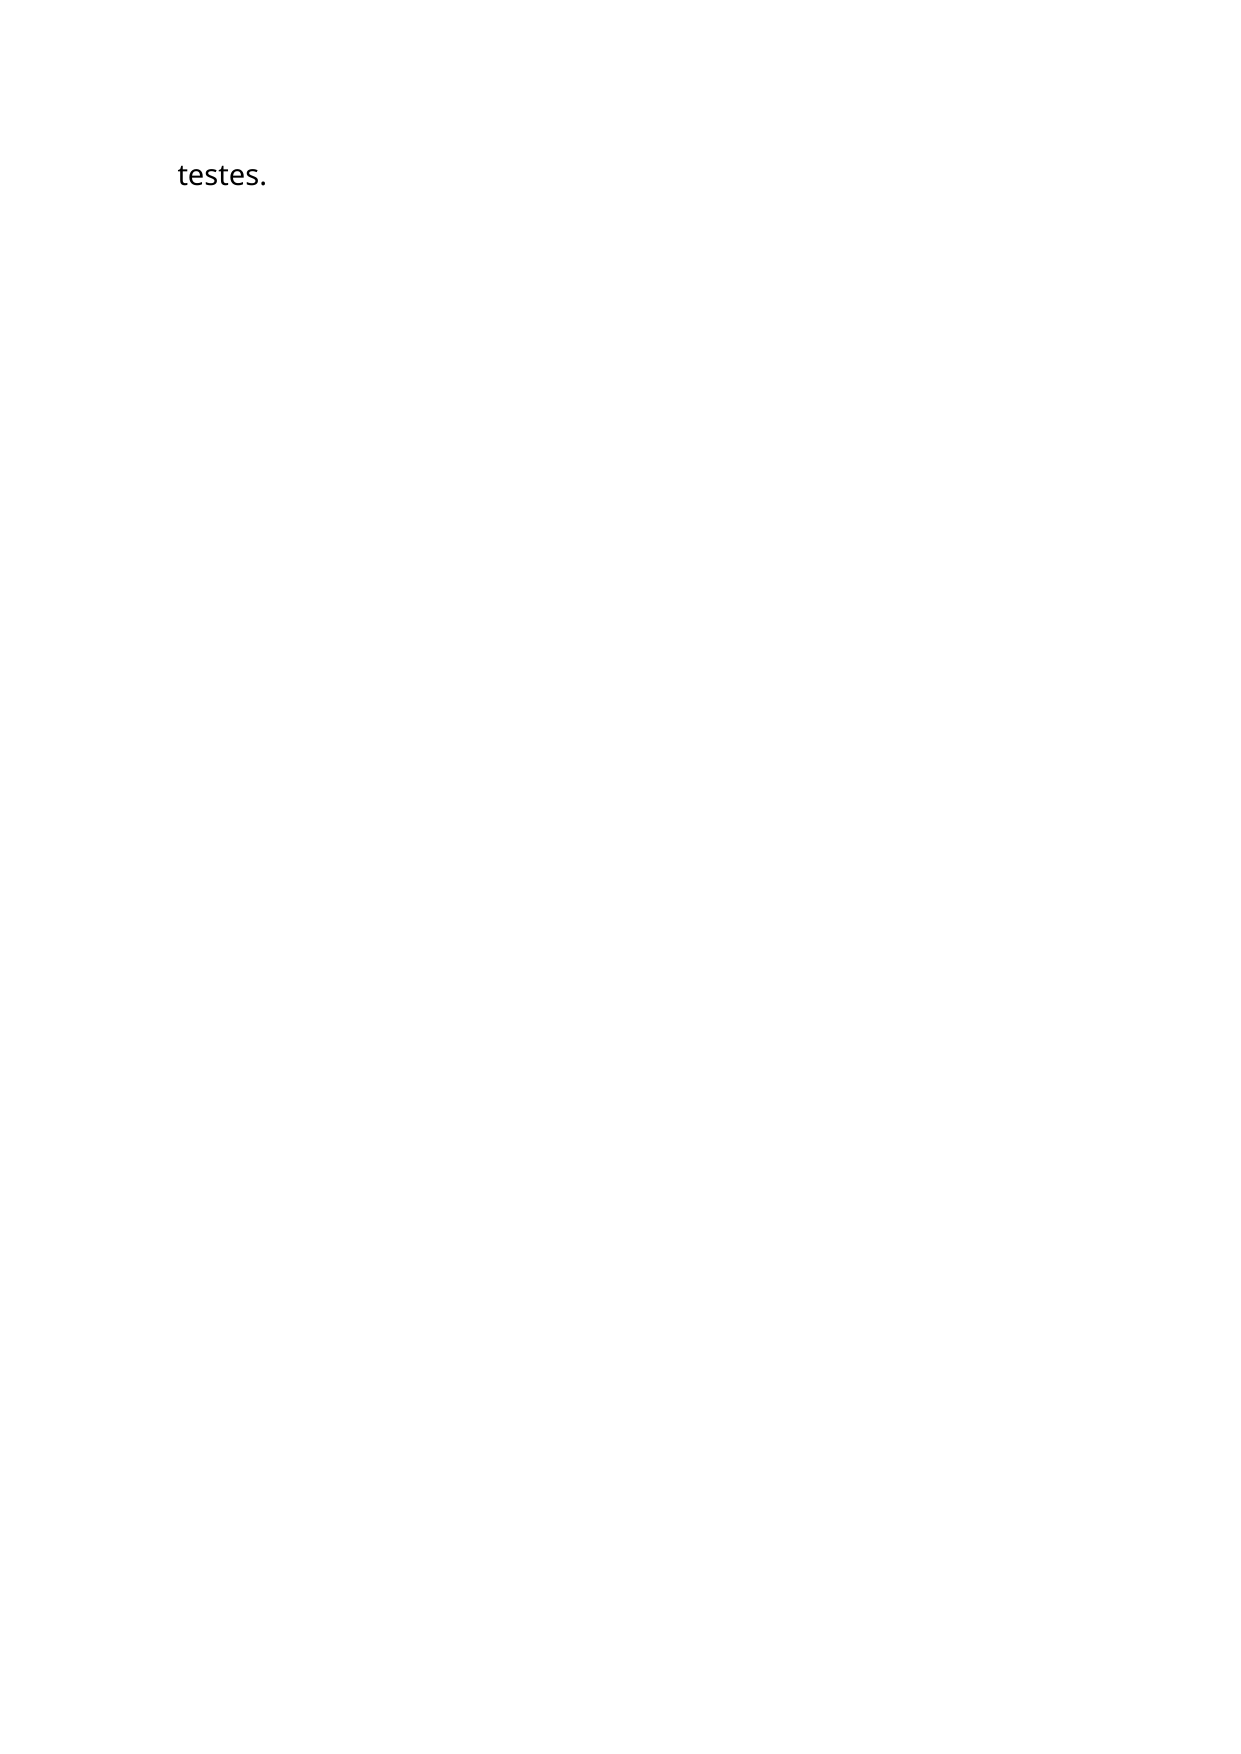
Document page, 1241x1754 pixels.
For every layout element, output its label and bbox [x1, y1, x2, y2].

text [177, 154, 1063, 194]
